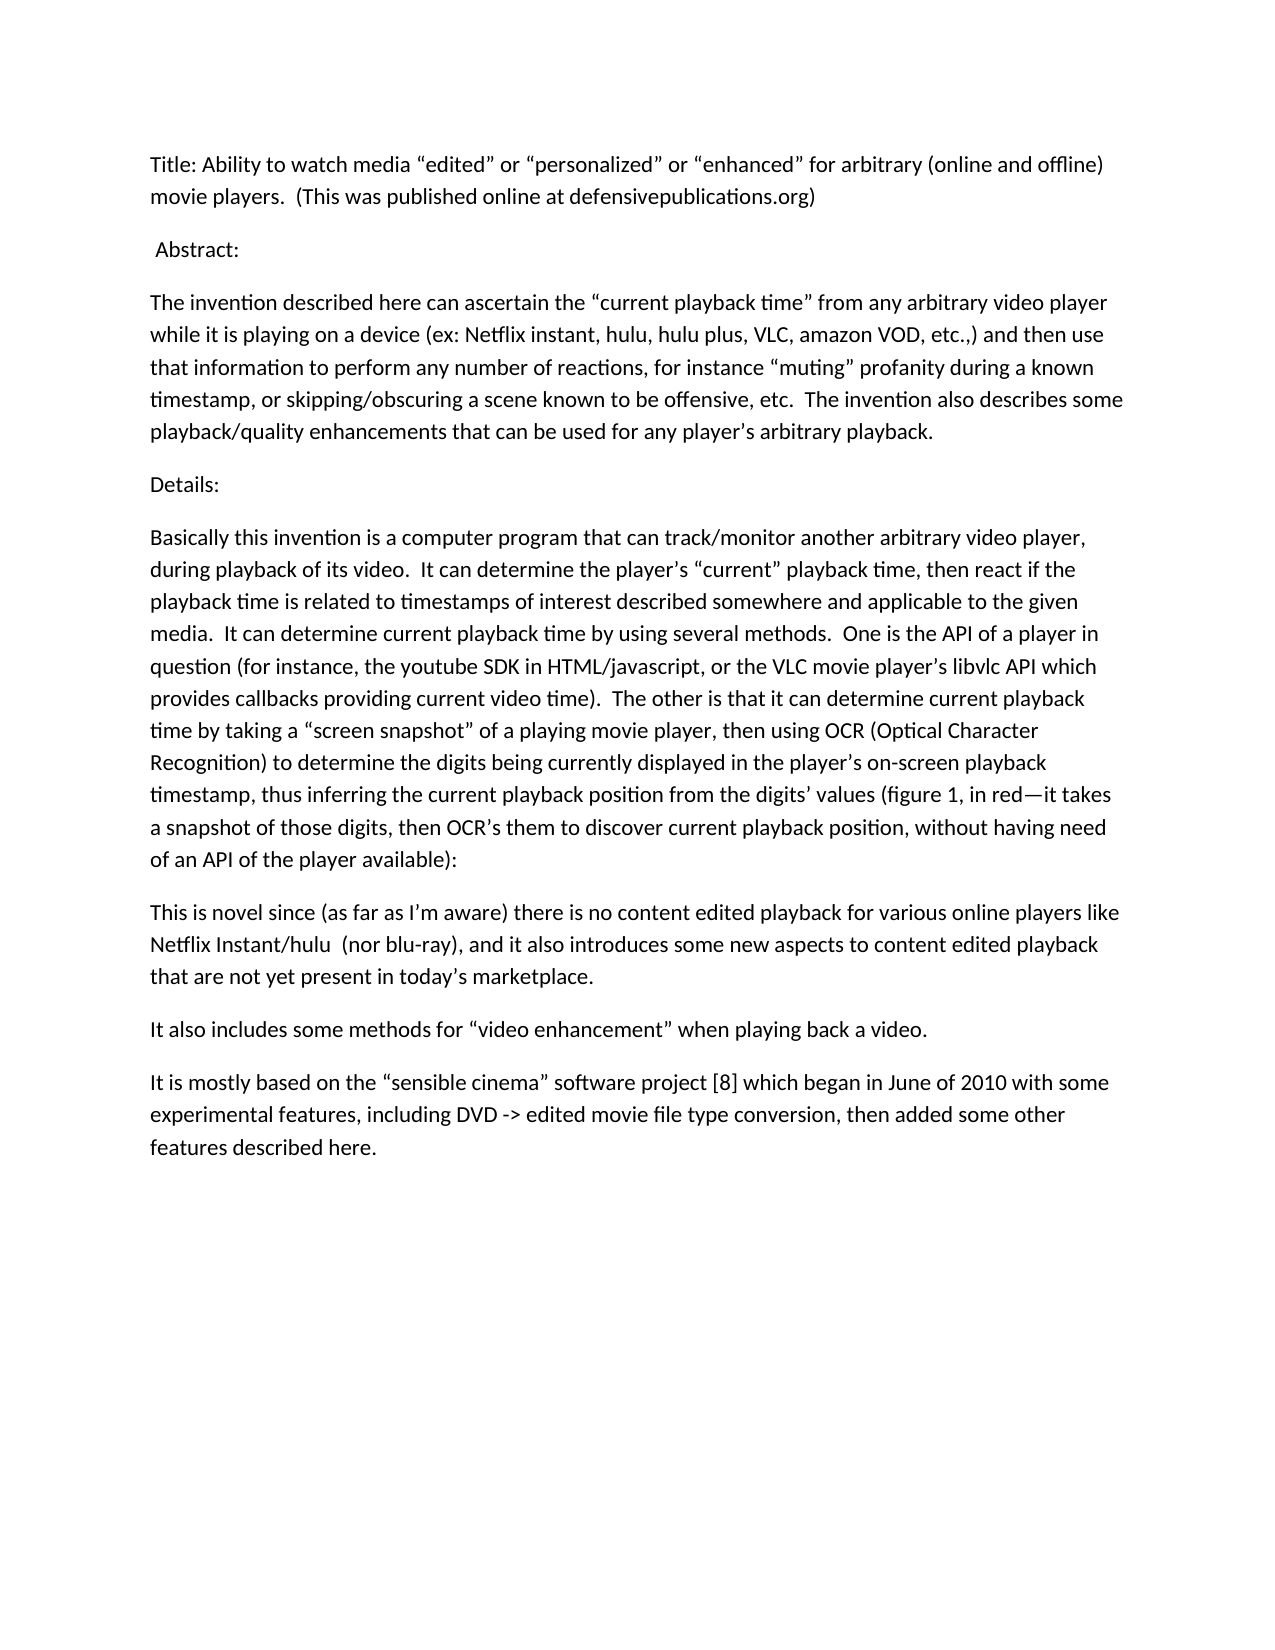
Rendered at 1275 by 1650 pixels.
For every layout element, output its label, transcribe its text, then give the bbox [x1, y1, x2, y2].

text Abstract: [150, 235, 1125, 263]
text It also includes some methods for “video enhancement” when playing back a video. [150, 1015, 1125, 1043]
text Title: Ability to watch media “edited” or “personalized” or “enhanced” for arbitrary (online and offline) movie players. (This was published online at defensivepublications.org) [150, 150, 1125, 210]
text The invention described here can ascertain the “current playback time” from any arbitrary video player while it is playing on a device (ex: Netflix instant, hulu, hulu plus, VLC, amazon VOD, etc.,) and then use that information to perform any number of reactions, for instance “muting” profanity during a known timestamp, or skipping/obscuring a scene known to be offensive, etc. The invention also describes some playback/quality enhancements that can be used for any player’s arbitrary playback. [150, 288, 1125, 445]
text It is mostly based on the “sensible cinema” software project [8] which began in June of 2010 with some experimental features, including DVD -> edited movie file type conversion, then added some other features described here. [150, 1068, 1125, 1161]
text This is novel since (as far as I’m aware) there is no content edited playback for various online players like Netflix Instant/hulu (nor blu-ray), and it also introduces some new aspects to content edited playback that are not yet present in today’s marketplace. [150, 898, 1125, 990]
text Details: [150, 470, 1125, 498]
text Basically this invention is a computer program that can track/monitor another arbitrary video player, during playback of its video. It can determine the player’s “current” playback time, then react if the playback time is related to timestamps of interest described somewhere and applicable to the given media. It can determine current playback time by using several methods. One is the API of a player in question (for instance, the youtube SDK in HTML/javascript, or the VLC movie player’s libvlc API which provides callbacks providing current video time). The other is that it can determine current playback time by taking a “screen snapshot” of a playing movie player, then using OCR (Optical Character Recognition) to determine the digits being currently displayed in the player’s on-screen playback timestamp, thus inferring the current playback position from the digits’ values (figure 1, in red—it takes a snapshot of those digits, then OCR’s them to discover current playback position, without having need of an API of the player available): [150, 523, 1125, 873]
